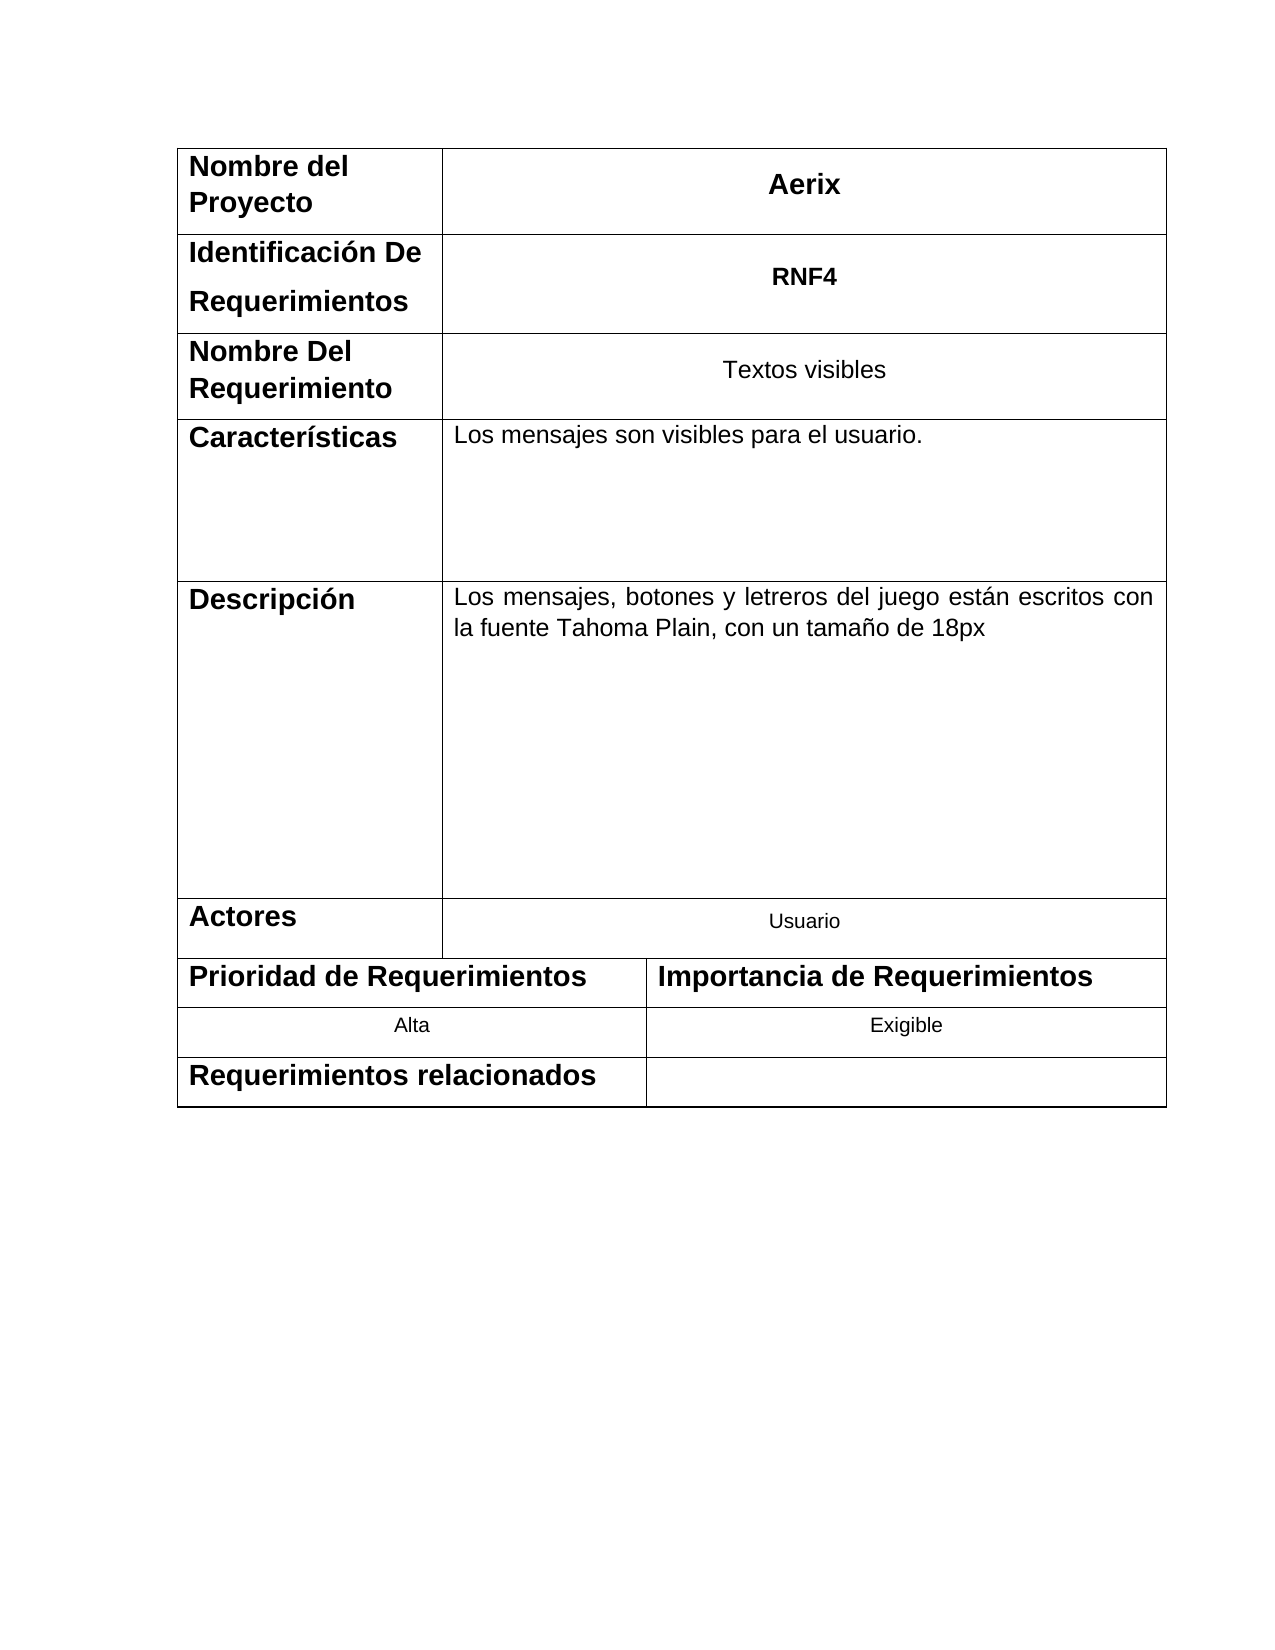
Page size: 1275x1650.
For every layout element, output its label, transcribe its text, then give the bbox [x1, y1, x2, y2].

table_cell Alta [178, 1008, 646, 1057]
table_cell Los mensajes son visibles para el usuario. [443, 420, 1166, 581]
table_cell RNF4 [443, 235, 1166, 333]
table_cell [647, 1058, 1166, 1106]
table_cell Usuario [443, 899, 1166, 958]
table_cell Características [178, 420, 442, 581]
table_cell Exigible [647, 1008, 1166, 1057]
table_cell Nombre Del Requerimiento [178, 334, 442, 419]
table_cell Descripción [178, 582, 442, 897]
table_cell Actores [178, 899, 442, 958]
table_cell Prioridad de Requerimientos [178, 959, 646, 1007]
table_header Aerix [443, 149, 1166, 234]
table_cell Identificación De Requerimientos [178, 235, 442, 333]
table_cell Requerimientos relacionados [178, 1058, 646, 1106]
table_cell Los mensajes, botones y letreros del juego están escritos con la fuente Tahoma Plain, con un tamaño de 18px [443, 582, 1166, 897]
table_cell Textos visibles [443, 334, 1166, 419]
table_cell Importancia de Requerimientos [647, 959, 1166, 1007]
table_header Nombre del Proyecto [178, 149, 442, 234]
